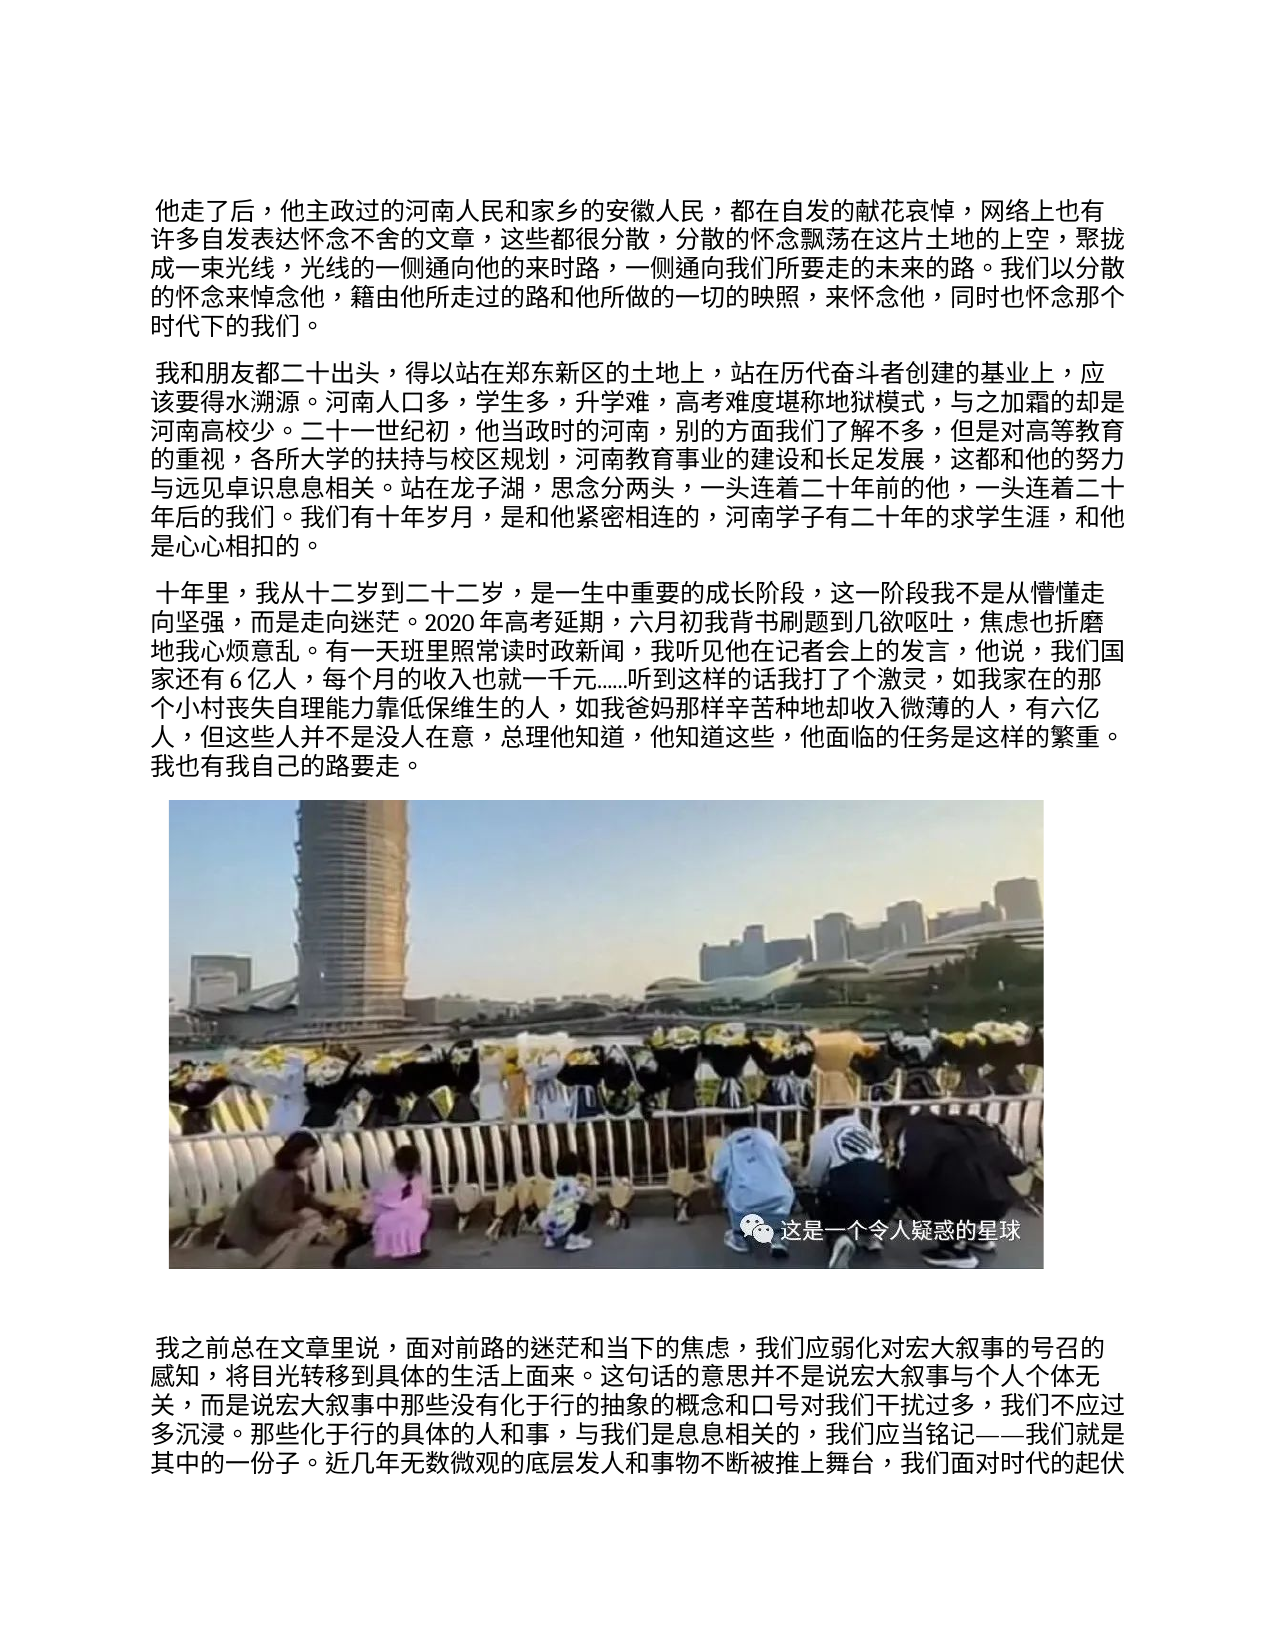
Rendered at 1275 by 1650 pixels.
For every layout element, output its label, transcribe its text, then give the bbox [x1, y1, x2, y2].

text 他走了后，他主政过的河南人民和家乡的安徽人民，都在自发的献花哀悼，网络上也有许多自发表达怀念不舍的文章，这些都很分散，分散的怀念飘荡在这片土地的上空，聚拢成一束光线，光线的一侧通向他的来时路，一侧通向我们所要走的未来的路。我们以分散的怀念来悼念他，籍由他所走过的路和他所做的一切的映照，来怀念他，同时也怀念那个时代下的我们。 [150, 197, 1125, 341]
text 十年里，我从十二岁到二十二岁，是一生中重要的成长阶段，这一阶段我不是从懵懂走向坚强，而是走向迷茫。2020年高考延期，六月初我背书刷题到几欲呕吐，焦虑也折磨地我心烦意乱。有一天班里照常读时政新闻，我听见他在记者会上的发言，他说，我们国家还有6亿人，每个月的收入也就一千元......听到这样的话我打了个激灵，如我家在的那个小村丧失自理能力靠低保维生的人，如我爸妈那样辛苦种地却收入微薄的人，有六亿人，但这些人并不是没人在意，总理他知道，他知道这些，他面临的任务是这样的繁重。我也有我自己的路要走。 [150, 580, 1125, 781]
picture [168, 800, 1044, 1269]
text 我和朋友都二十出头，得以站在郑东新区的土地上，站在历代奋斗者创建的基业上，应该要得水溯源。河南人口多，学生多，升学难，高考难度堪称地狱模式，与之加霜的却是河南高校少。二十一世纪初，他当政时的河南，别的方面我们了解不多，但是对高等教育的重视，各所大学的扶持与校区规划，河南教育事业的建设和长足发展，这都和他的努力与远见卓识息息相关。站在龙子湖，思念分两头，一头连着二十年前的他，一头连着二十年后的我们。我们有十年岁月，是和他紧密相连的，河南学子有二十年的求学生涯，和他是心心相扣的。 [150, 360, 1125, 561]
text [150, 1334, 1125, 1478]
